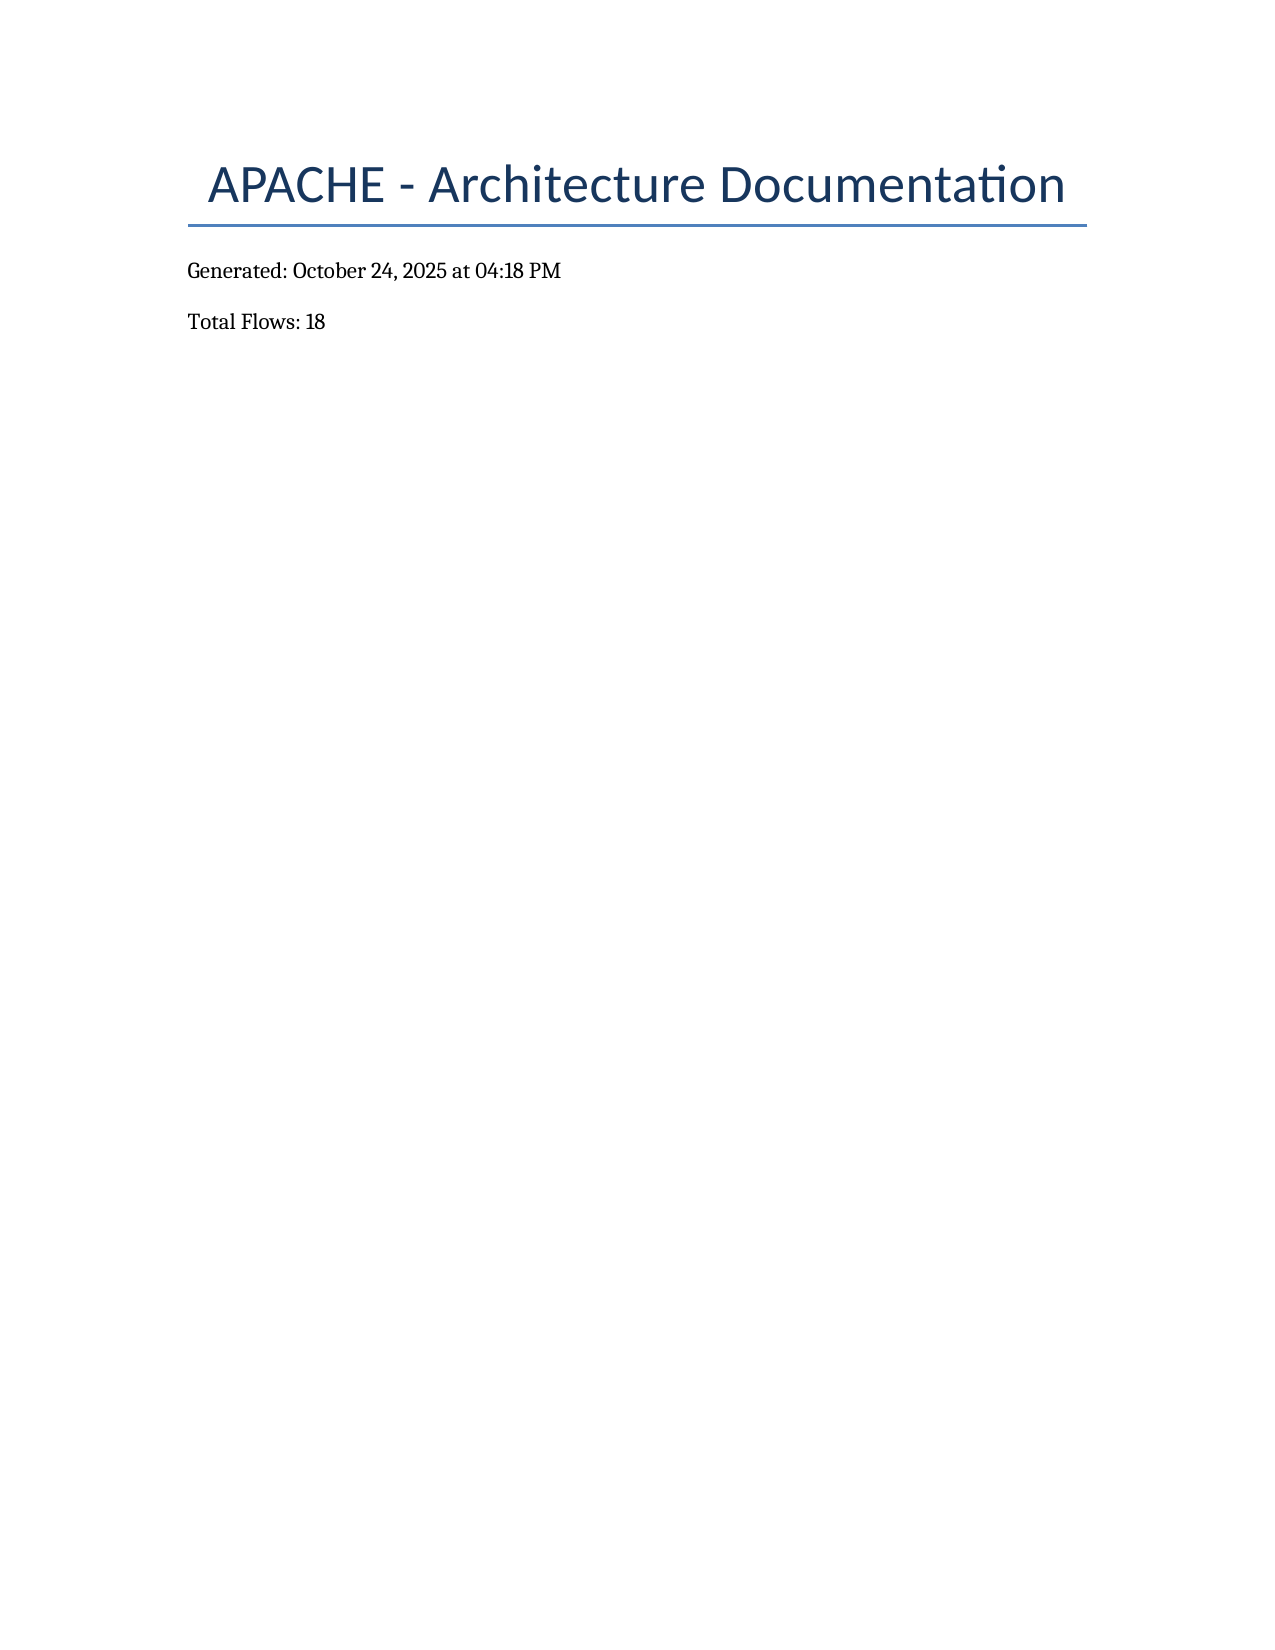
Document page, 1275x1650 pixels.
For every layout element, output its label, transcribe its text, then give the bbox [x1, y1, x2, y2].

text Generated: October 24, 2025 at 04:18 PM [187, 258, 1087, 284]
title APACHE - Architecture Documentation [187, 150, 1087, 227]
text Total Flows: 18 [187, 309, 1087, 335]
